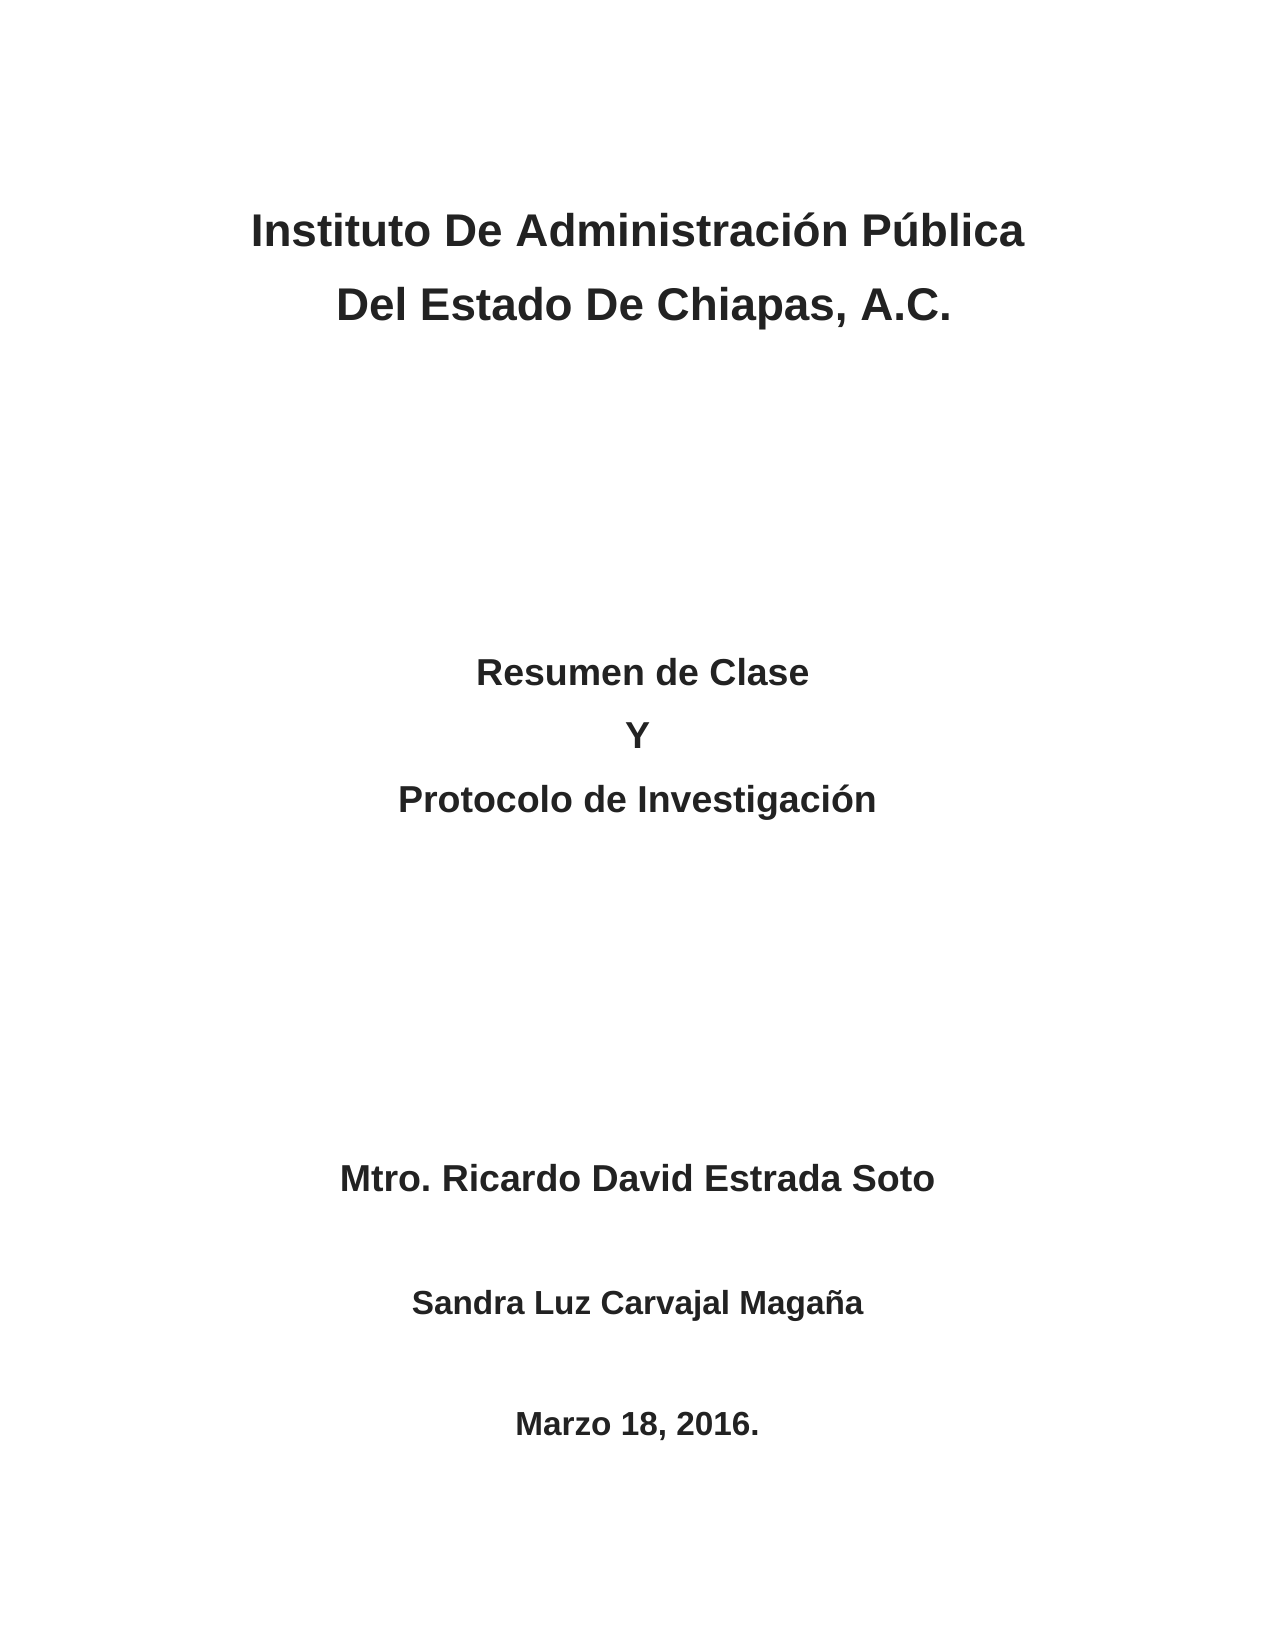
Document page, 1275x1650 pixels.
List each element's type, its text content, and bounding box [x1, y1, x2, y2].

text Instituto De Administración Pública [177, 204, 1098, 256]
text Marzo 18, 2016. [177, 1404, 1098, 1443]
text Sandra Luz Carvajal Magaña [177, 1283, 1098, 1321]
text Resumen de Clase [177, 651, 1098, 694]
text Del Estado De Chiapas, A.C. [177, 277, 1098, 330]
text Y [177, 714, 1098, 757]
text Protocolo de Investigación [177, 777, 1098, 820]
text Mtro. Ricardo David Estrada Soto [177, 1156, 1098, 1199]
